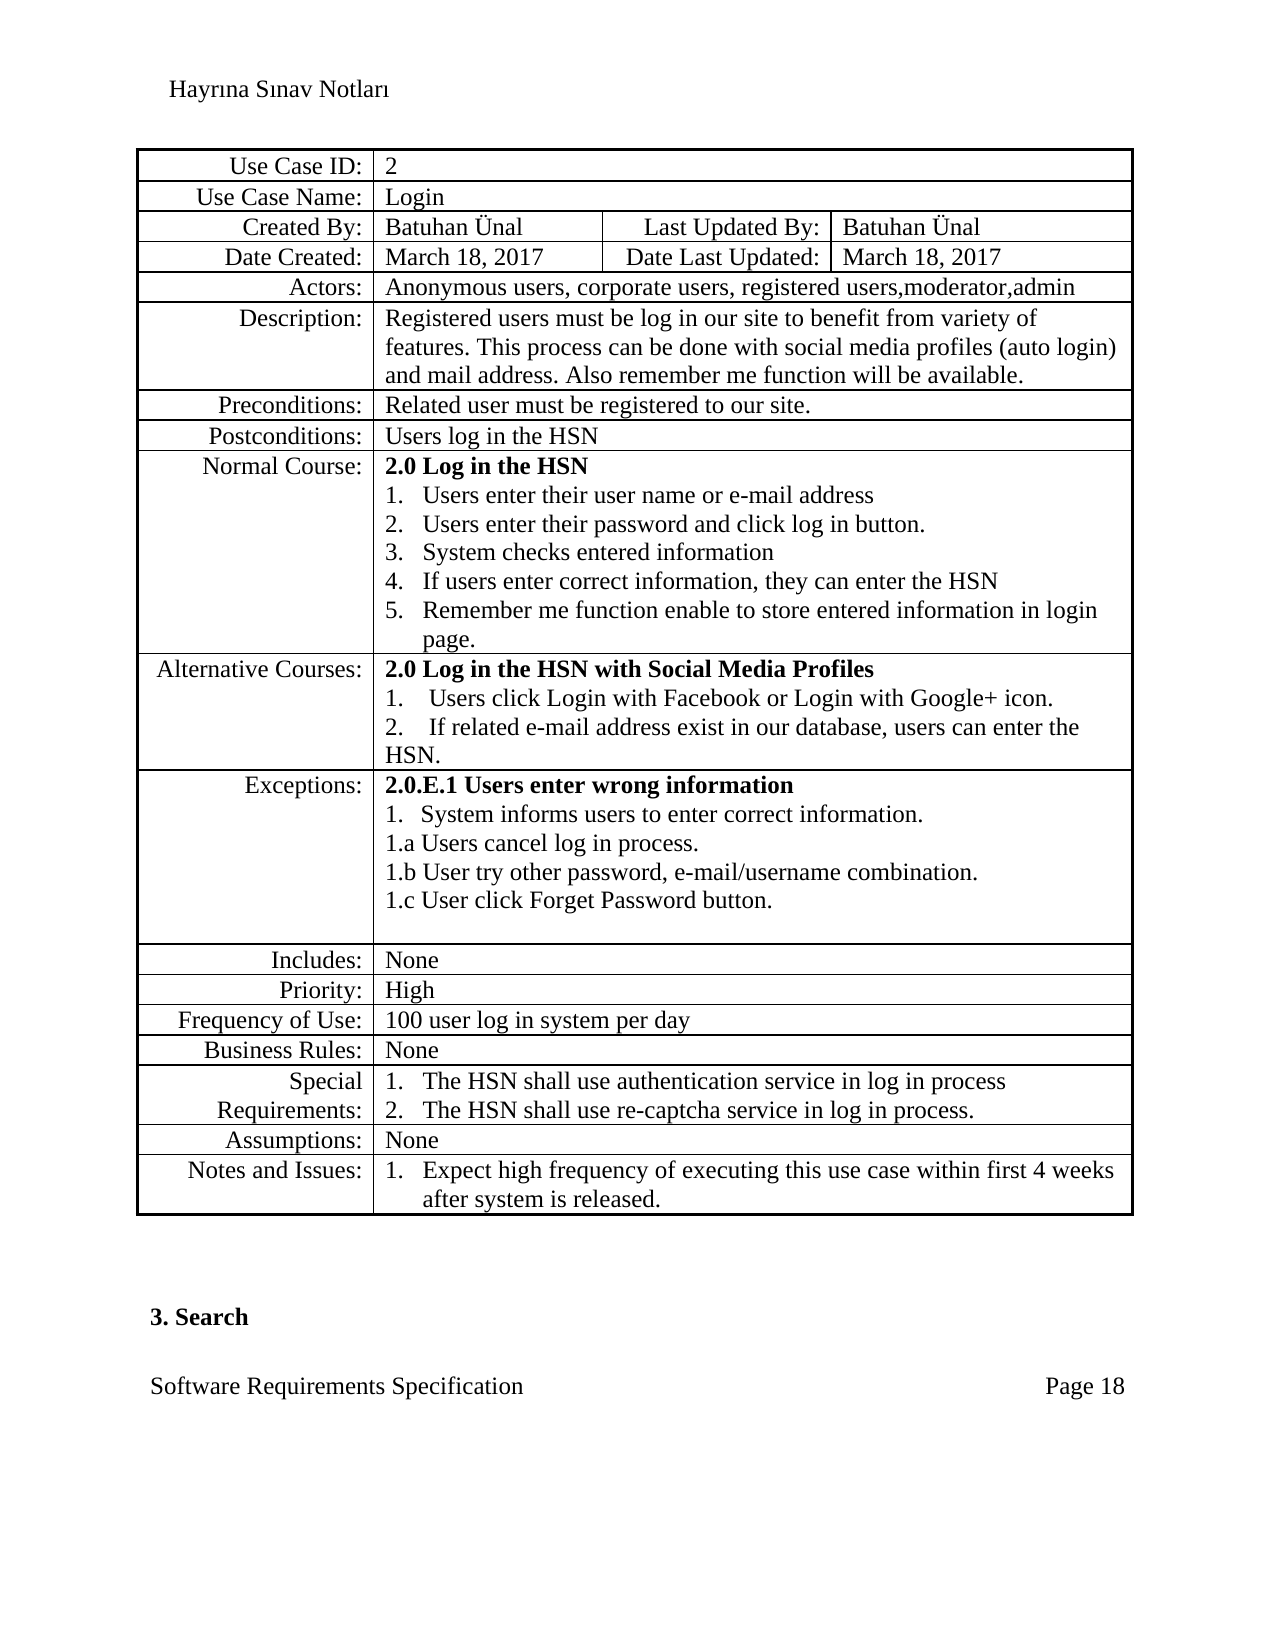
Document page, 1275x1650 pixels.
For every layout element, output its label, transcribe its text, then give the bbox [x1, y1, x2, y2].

table_cell Priority: [139, 975, 373, 1004]
table_cell 2.0 Log in the HSN Users enter their user name or e-mail address Users enter their password and click log in button. System checks entered information If users enter correct information, they can enter the HSN Remember me function enable to store entered information in login page. [374, 451, 1131, 652]
table_cell Frequency of Use: [139, 1005, 373, 1034]
table_cell None [374, 1036, 1131, 1064]
table_header Use Case ID: [139, 151, 373, 180]
table_cell Notes and Issues: [139, 1155, 373, 1213]
table_cell Registered users must be log in our site to benefit from variety of features. This process can be done with social media profiles (auto login) and mail address. Also remember me function will be available. [374, 303, 1131, 389]
table_cell Batuhan Ünal [832, 212, 1131, 241]
table_cell Normal Course: [139, 451, 373, 652]
table_cell Special Requirements: [139, 1066, 373, 1123]
table_cell Created By: [139, 212, 373, 241]
table_cell Batuhan Ünal [374, 212, 602, 241]
table_cell Actors: [139, 273, 373, 301]
table_cell High [374, 975, 1131, 1004]
table_cell Last Updated By: [603, 212, 830, 241]
table_cell Date Last Updated: [603, 242, 830, 271]
table_cell Users log in the HSN [374, 421, 1131, 450]
table_cell 2.0 Log in the HSN with Social Media Profiles 1. Users click Login with Facebook or Login with Google+ icon. 2. If related e-mail address exist in our database, users can enter the HSN. [374, 654, 1131, 769]
table_cell Anonymous users, corporate users, registered users,moderator,admin [374, 273, 1131, 301]
table_cell 2.0.E.1 Users enter wrong information 1. System informs users to enter correct information. 1.a Users cancel log in process. 1.b User try other password, e-mail/username combination. 1.c User click Forget Password button. [374, 771, 1131, 943]
text 3. Search [150, 1302, 1125, 1331]
table_cell Use Case Name: [139, 182, 373, 210]
table_cell Login [374, 182, 1131, 210]
table_cell March 18, 2017 [832, 242, 1131, 271]
table_cell None [374, 945, 1131, 973]
table_cell 100 user log in system per day [374, 1005, 1131, 1034]
table_cell Expect high frequency of executing this use case within first 4 weeks after system is released. [374, 1155, 1131, 1213]
table_cell The HSN shall use authentication service in log in process The HSN shall use re-captcha service in log in process. [374, 1066, 1131, 1123]
table_cell Assumptions: [139, 1125, 373, 1154]
table_cell Description: [139, 303, 373, 389]
table_cell Alternative Courses: [139, 654, 373, 769]
table_cell Exceptions: [139, 771, 373, 943]
table_cell Includes: [139, 945, 373, 973]
table_cell None [374, 1125, 1131, 1154]
table_cell Preconditions: [139, 391, 373, 419]
table_cell Date Created: [139, 242, 373, 271]
table_cell Postconditions: [139, 421, 373, 450]
table_cell Business Rules: [139, 1036, 373, 1064]
table_cell Related user must be registered to our site. [374, 391, 1131, 419]
table_header 2 [374, 151, 1131, 180]
table_cell March 18, 2017 [374, 242, 602, 271]
